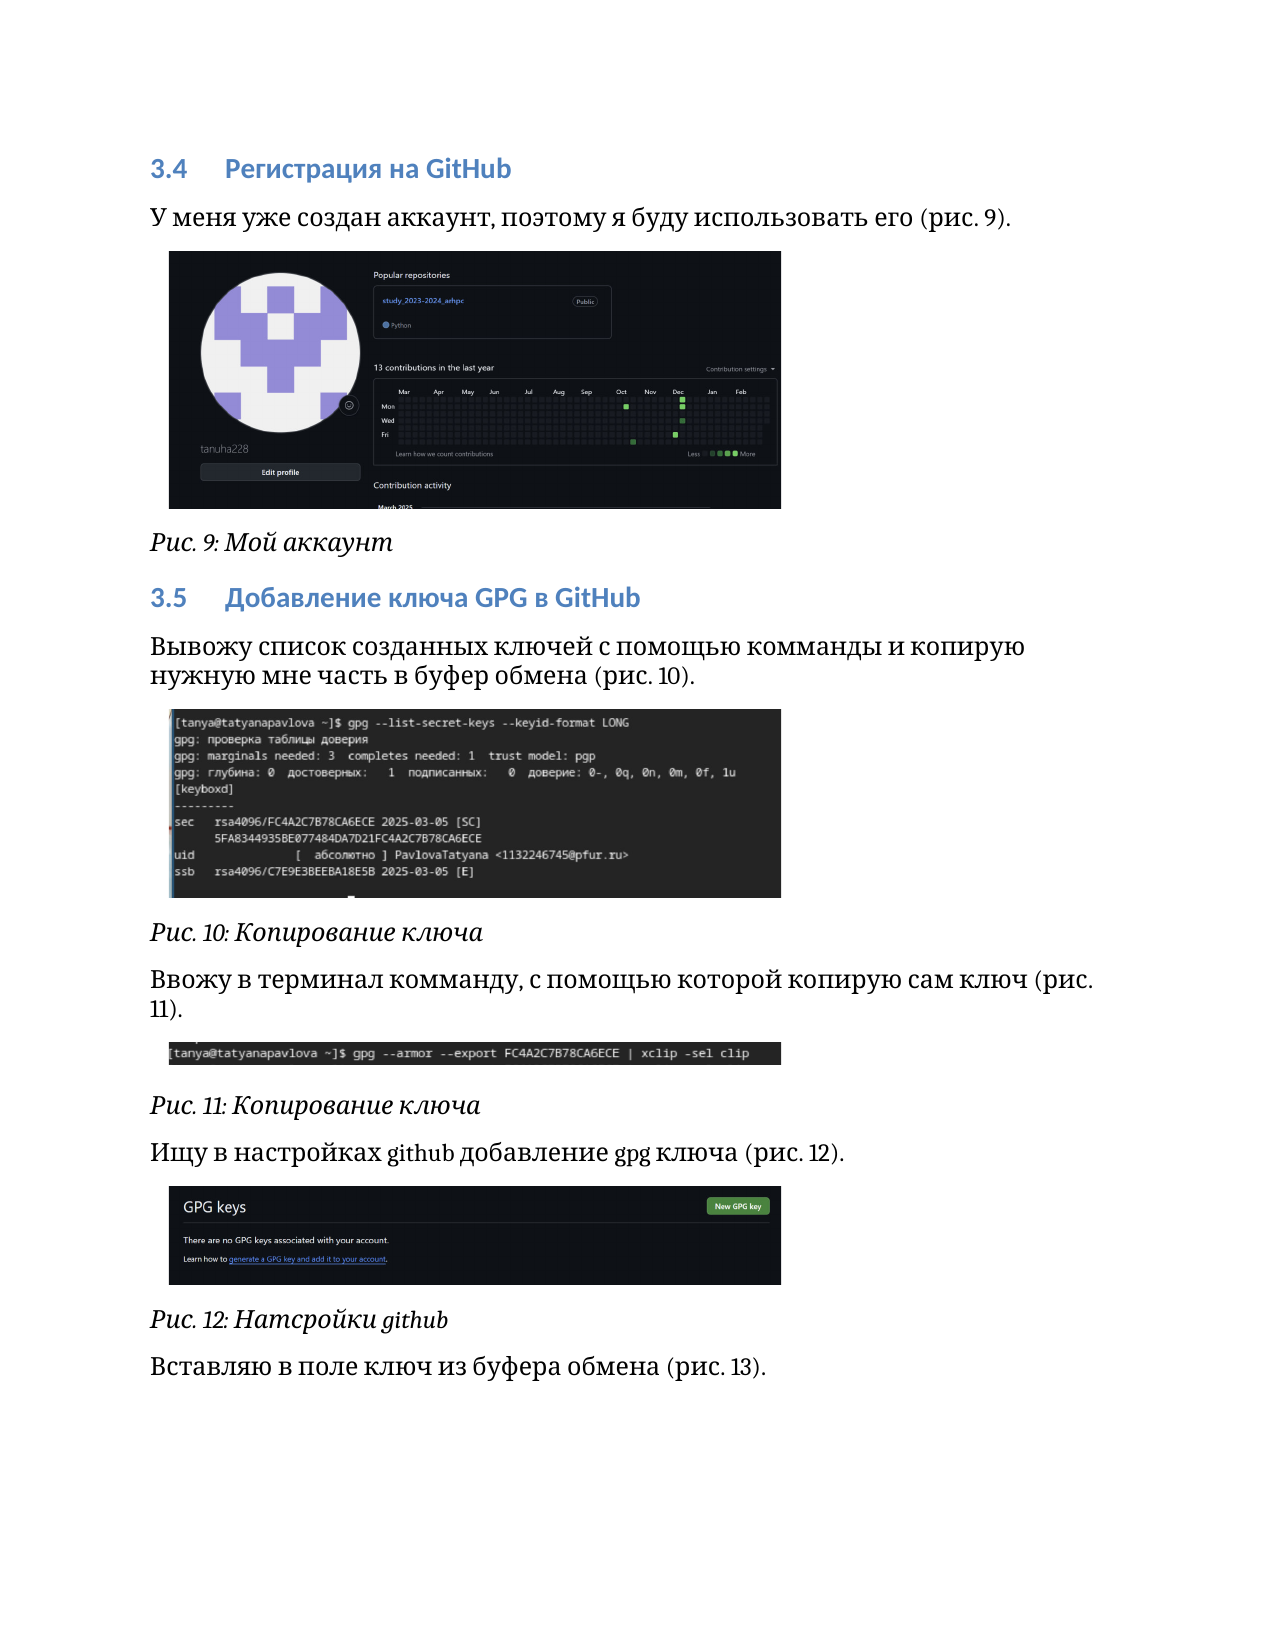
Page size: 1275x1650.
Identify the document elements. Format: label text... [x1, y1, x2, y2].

subtitle 3.5 Добавление ключа GPG в GitHub [150, 579, 1125, 614]
text Ввожу в терминал комманду, с помощью которой копирую сам ключ (рис. 11). [150, 966, 1125, 1023]
picture [168, 709, 782, 898]
text Ищу в настройках github добавление gpg ключа (рис. 12). [150, 1139, 1125, 1168]
picture [168, 1042, 782, 1065]
subtitle 3.4 Регистрация на GitHub [150, 150, 1125, 186]
text Вставляю в поле ключ из буфера обмена (рис. 13). [150, 1353, 1125, 1382]
text Рис. 9: Мой аккаунт [150, 529, 1125, 558]
text Рис. 10: Копирование ключа [150, 918, 1125, 947]
picture [168, 251, 782, 509]
text Рис. 11: Копирование ключа [150, 1092, 1125, 1121]
text Рис. 12: Натсройки github [150, 1306, 1125, 1334]
text Вывожу список созданных ключей с помощью комманды и копирую нужную мне часть в буфер обмена (рис. 10). [150, 633, 1125, 691]
picture [168, 1186, 782, 1285]
text У меня уже создан аккаунт, поэтому я буду использовать его (рис. 9). [150, 204, 1125, 233]
